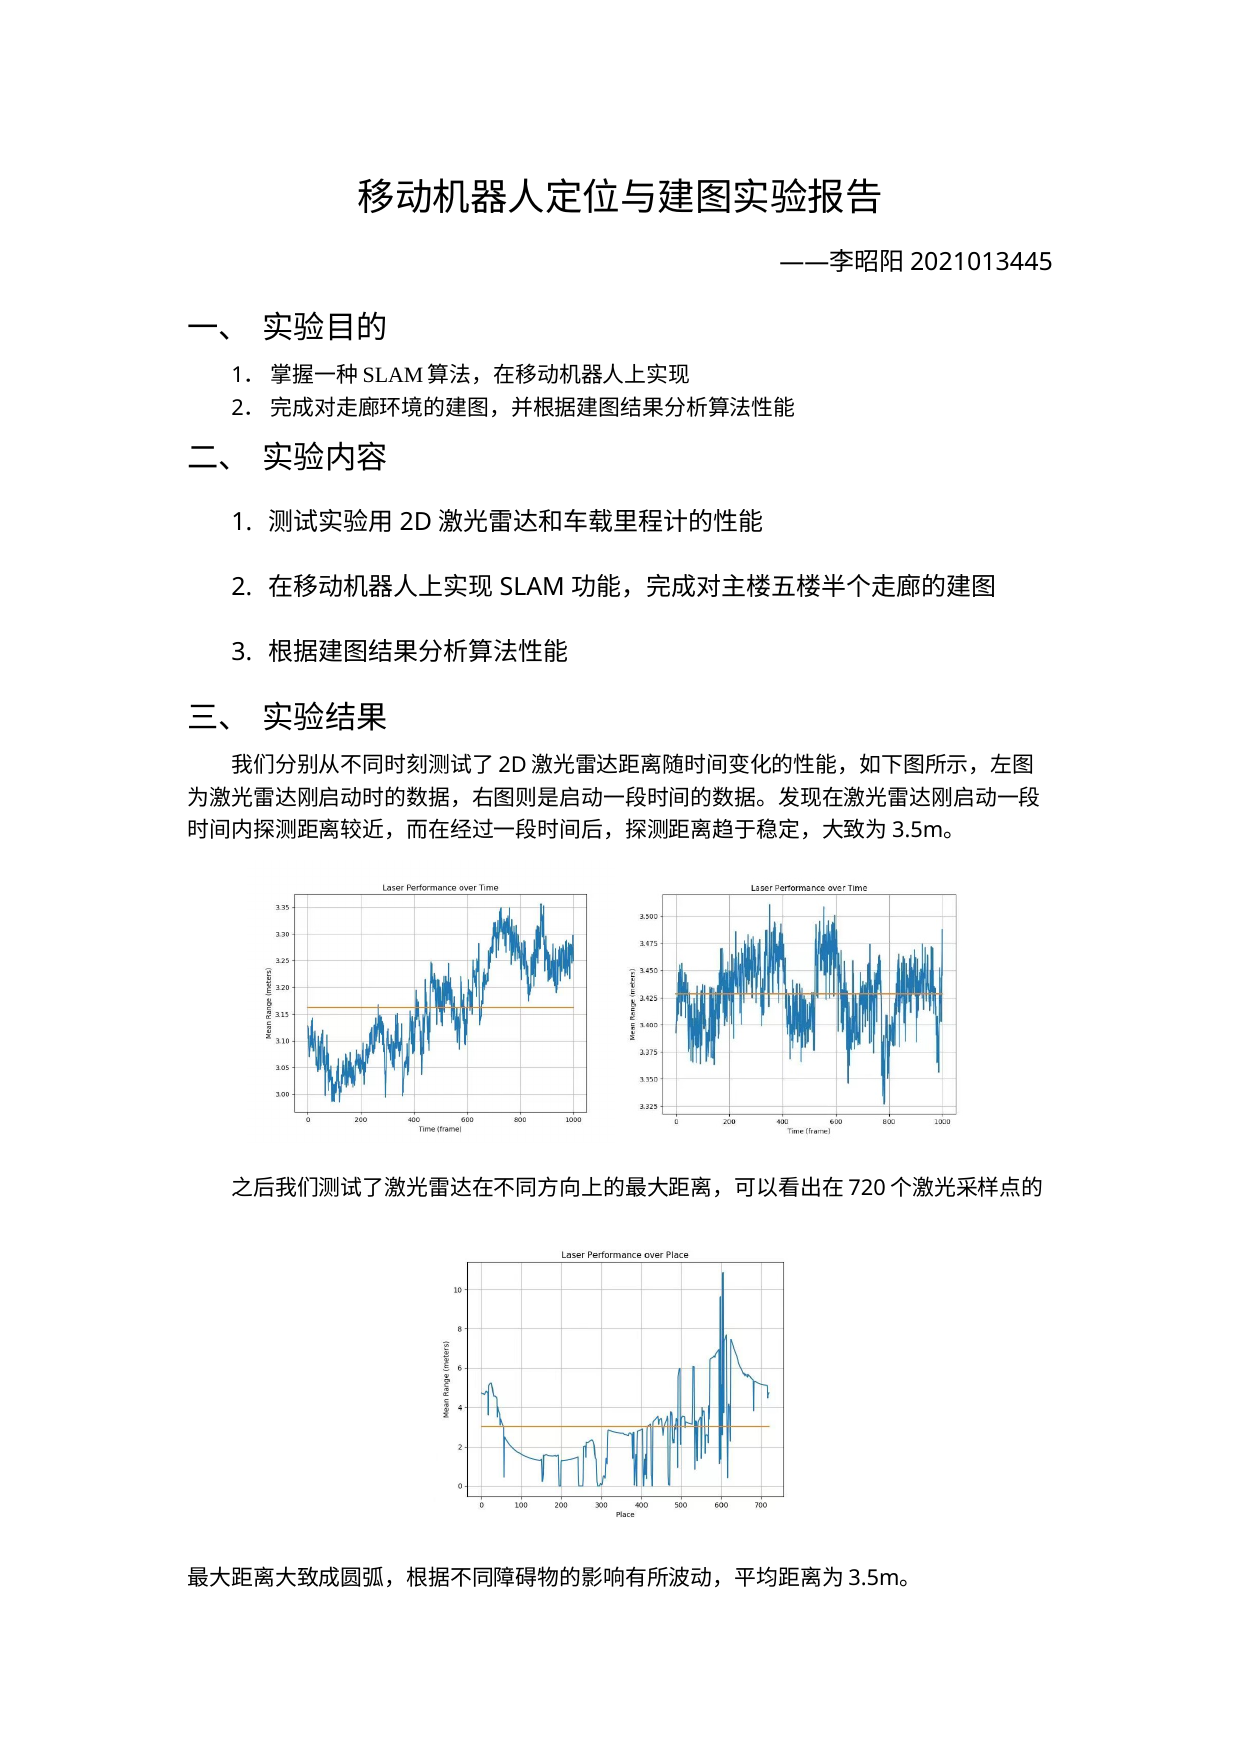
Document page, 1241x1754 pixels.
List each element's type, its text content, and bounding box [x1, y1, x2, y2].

list 实验内容 [187, 422, 1053, 487]
text 1． 掌握一种SLAM算法，在移动机器人上实现 [231, 357, 1053, 389]
list 实验目的 [187, 292, 1053, 357]
text 我们分别从不同时刻测试了2D激光雷达距离随时间变化的性能，如下图所示，左图为激光雷达刚启动时的数据，右图则是启动一段时间的数据。发现在激光雷达刚启动一段时间内探测距离较近，而在经过一段时间后，探测距离趋于稳定，大致为3.5m。 [187, 747, 1053, 844]
text 2． 完成对走廊环境的建图，并根据建图结果分析算法性能 [231, 389, 1053, 422]
picture [247, 860, 993, 1145]
text 移动机器人定位与建图实验报告 [187, 162, 1053, 227]
list 实验结果 [187, 682, 1053, 747]
list 根据建图结果分析算法性能 [231, 617, 1053, 682]
picture [417, 1225, 824, 1530]
list 测试实验用 2D 激光雷达和车载里程计的性能 [231, 487, 1053, 552]
text ——李昭阳 2021013445 [187, 227, 1053, 292]
list 在移动机器人上实现 SLAM 功能，完成对主楼五楼半个走廊的建图 [231, 552, 1053, 617]
